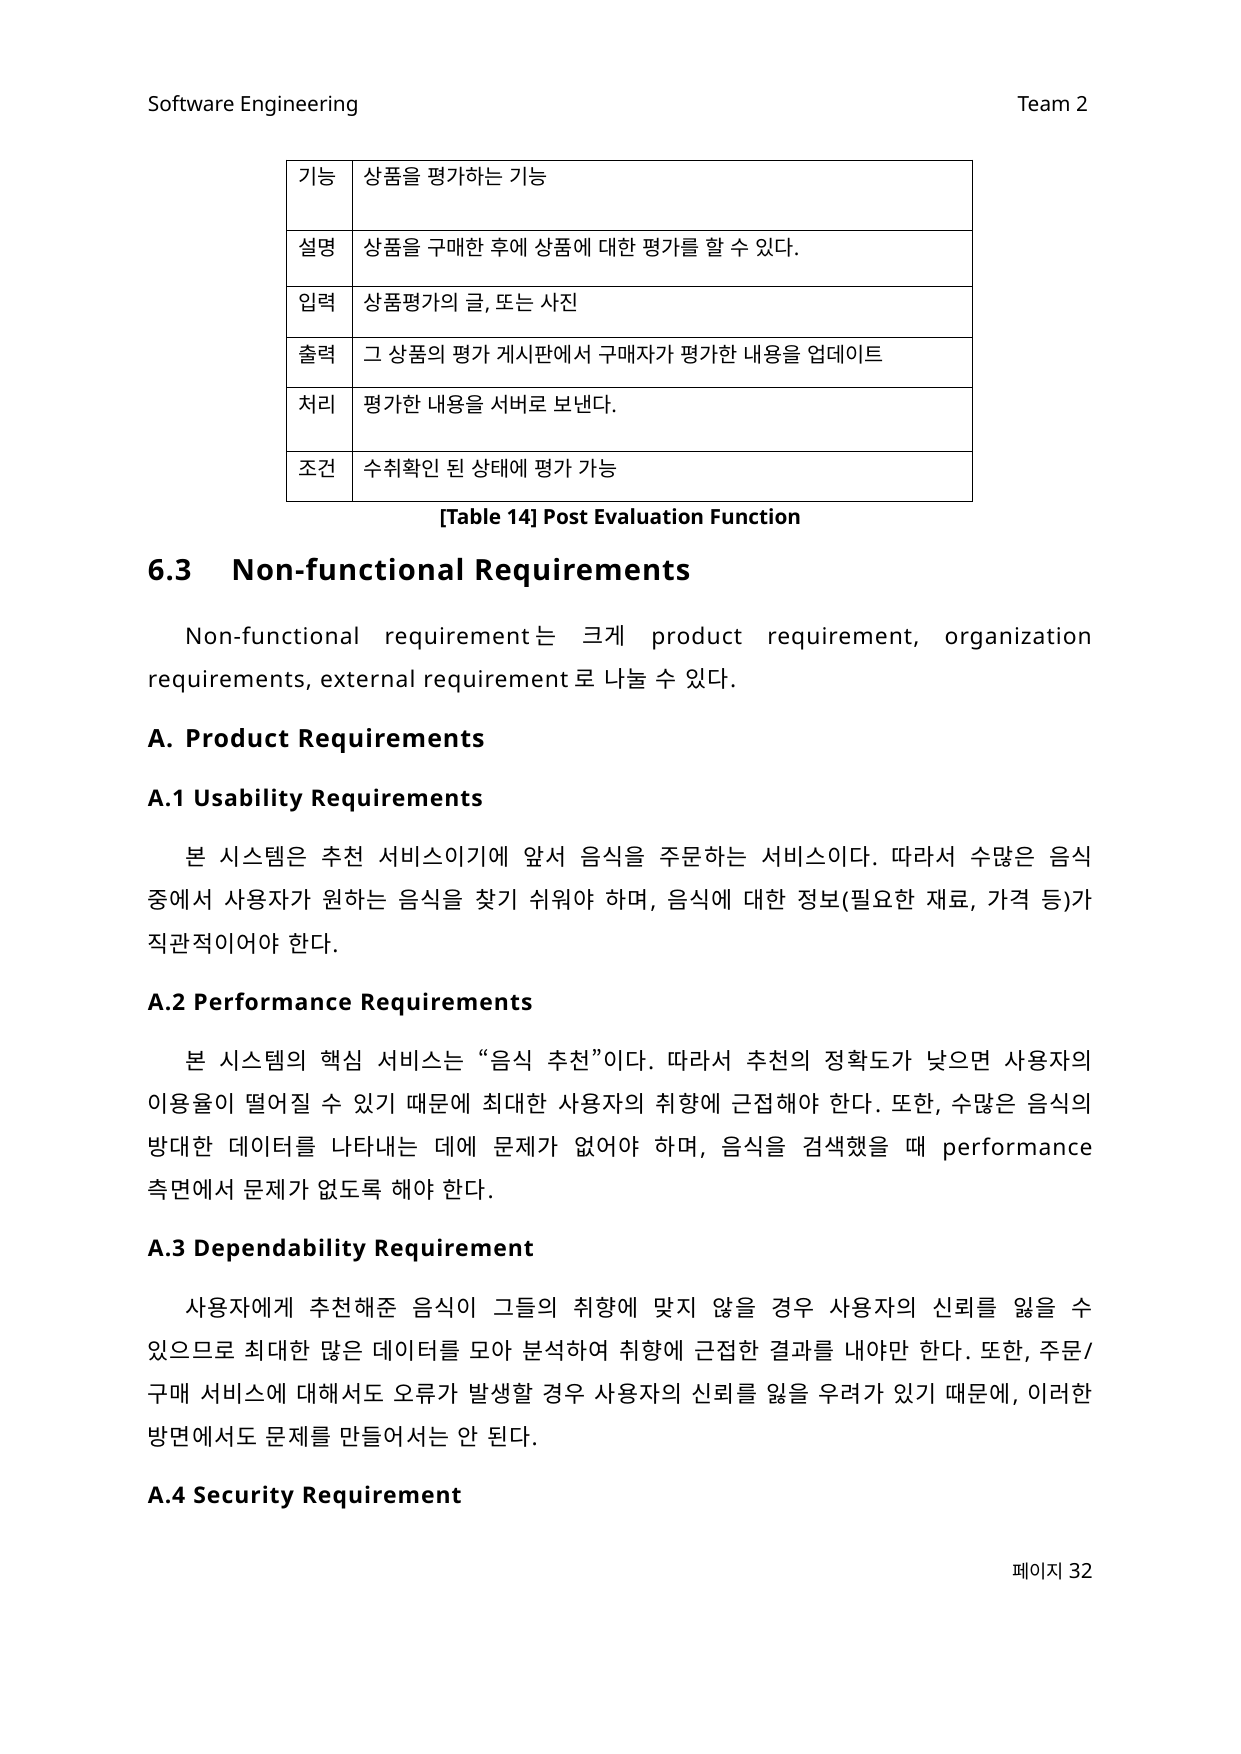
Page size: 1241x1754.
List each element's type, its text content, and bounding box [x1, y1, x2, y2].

text 본 시스템의 핵심 서비스는 “음식 추천”이다. 따라서 추천의 정확도가 낮으면 사용자의 이용율이 떨어질 수 있기 때문에 최대한 사용자의 취향에 근접해야 한다. 또한, 수많은 음식의 방대한 데이터를 나타내는 데에 문제가 없어야 하며, 음식을 검색했을 때 performance 측면에서 문제가 없도록 해야 한다. [148, 1043, 1092, 1206]
text 본 시스템은 추천 서비스이기에 앞서 음식을 주문하는 서비스이다. 따라서 수많은 음식 중에서 사용자가 원하는 음식을 찾기 쉬워야 하며, 음식에 대한 정보(필요한 재료, 가격 등)가 직관적이어야 한다. [148, 839, 1092, 959]
table_cell 기능 [287, 161, 352, 230]
text A.3 Dependability Requirement [148, 1232, 1092, 1264]
text A.1 Usability Requirements [148, 782, 1092, 813]
table_cell 출력 [287, 338, 352, 387]
table_cell 조건 [287, 452, 352, 501]
table_cell 입력 [287, 287, 352, 337]
table_cell 평가한 내용을 서버로 보낸다. [353, 388, 972, 451]
table_cell 설명 [287, 231, 352, 286]
list Product Requirements [148, 721, 1092, 755]
list Non-functional Requirements [148, 549, 1092, 589]
text 사용자에게 추천해준 음식이 그들의 취향에 맞지 않을 경우 사용자의 신뢰를 잃을 수 있으므로 최대한 많은 데이터를 모아 분석하여 취향에 근접한 결과를 내야만 한다. 또한, 주문/구매 서비스에 대해서도 오류가 발생할 경우 사용자의 신뢰를 잃을 우려가 있기 때문에, 이러한 방면에서도 문제를 만들어서는 안 된다. [148, 1290, 1092, 1453]
table_cell 상품을 구매한 후에 상품에 대한 평가를 할 수 있다. [353, 231, 972, 286]
table_cell 그 상품의 평가 게시판에서 구매자가 평가한 내용을 업데이트 [353, 338, 972, 387]
text A.4 Security Requirement [148, 1479, 1092, 1511]
table_cell 처리 [287, 388, 352, 451]
text A.2 Performance Requirements [148, 985, 1092, 1017]
text Non-functional requirement는 크게 product requirement, organization requirements, external requirement로 나눌 수 있다. [148, 617, 1092, 694]
table_cell 상품평가의 글, 또는 사진 [353, 287, 972, 337]
table_cell 수취확인 된 상태에 평가 가능 [353, 452, 972, 501]
table_cell 상품을 평가하는 기능 [353, 161, 972, 230]
